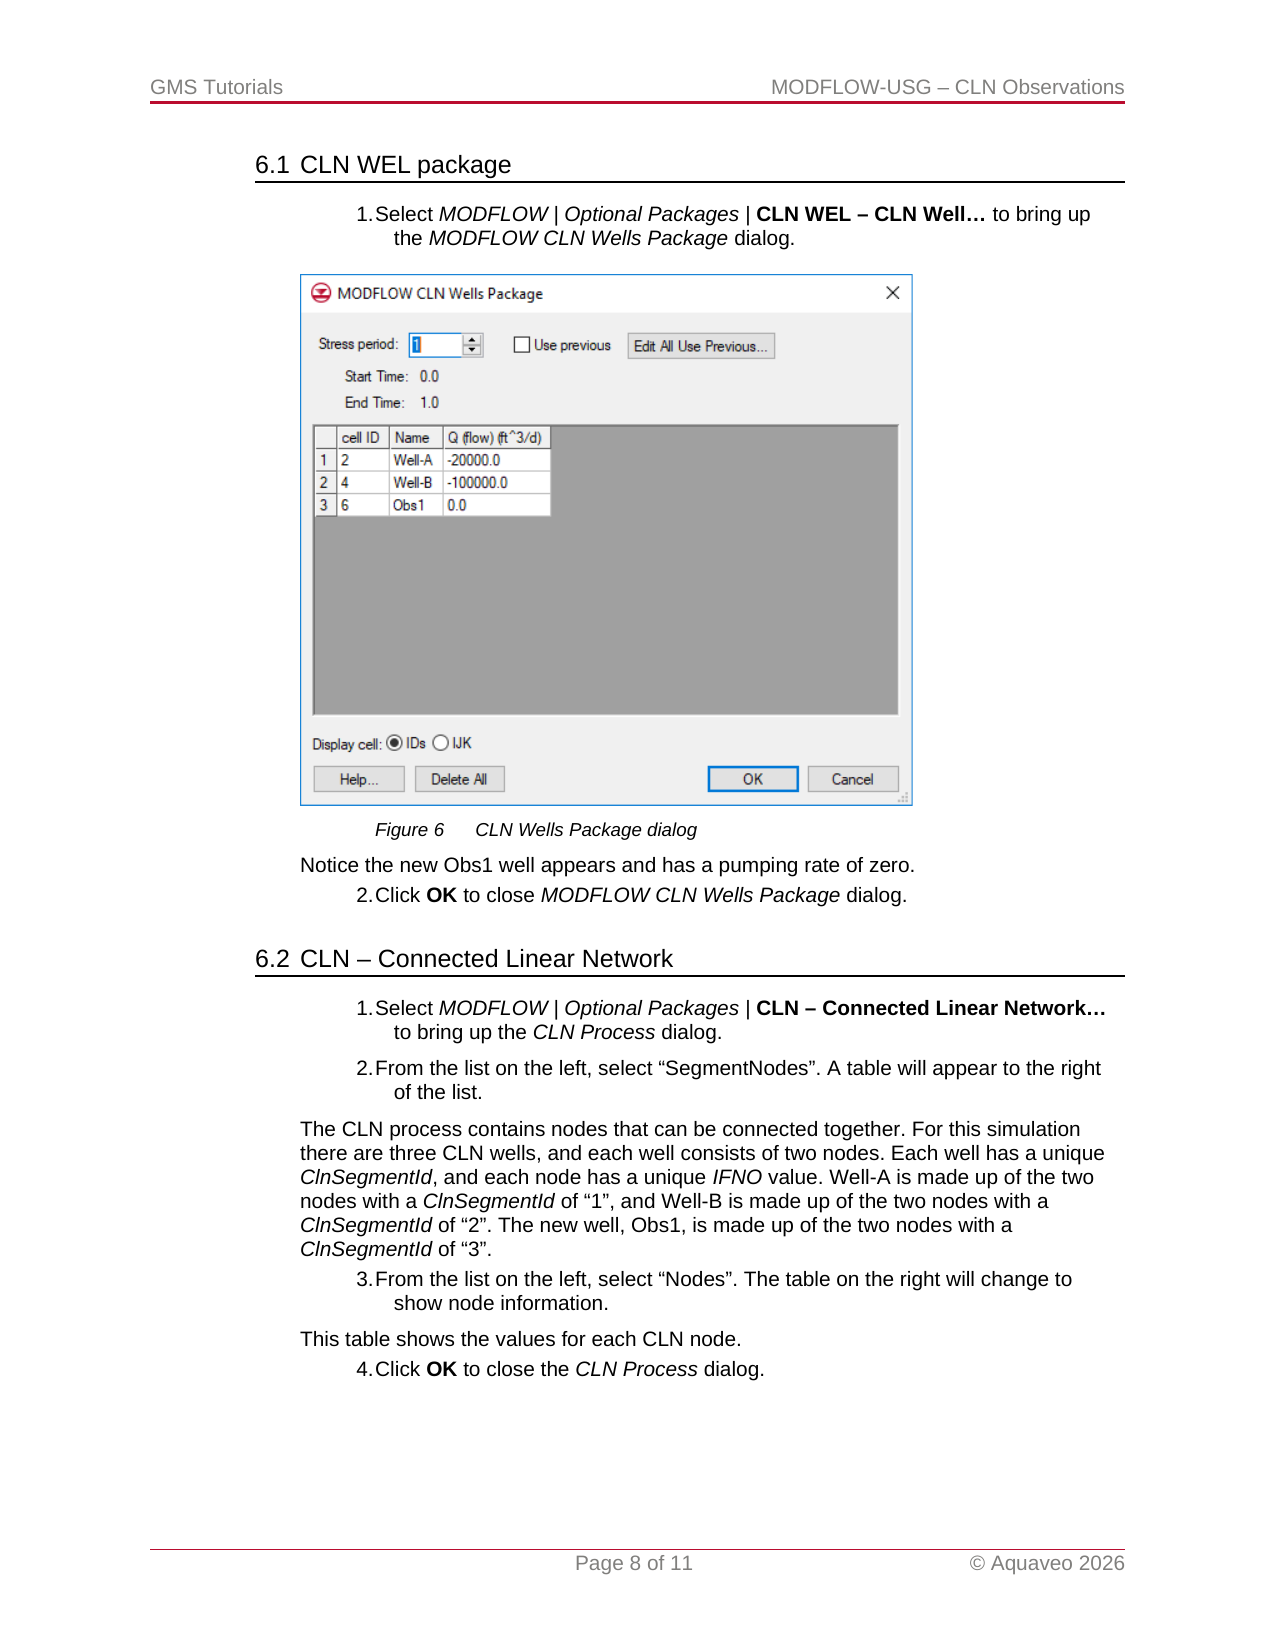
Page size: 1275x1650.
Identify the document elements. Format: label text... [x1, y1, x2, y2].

list Select MODFLOW | Optional Packages | CLN WEL – CLN Well… to bring up the MODFLOW CLN Wells Package dialog. [356, 202, 1125, 249]
text Notice the new Obs1 well appears and has a pumping rate of zero. [300, 852, 1125, 876]
subtitle CLN – Connected Linear Network [255, 944, 1125, 975]
picture [300, 274, 913, 806]
text Figure 6 CLN Wells Package dialog [375, 818, 1125, 840]
text The CLN process contains nodes that can be connected together. For this simulation there are three CLN wells, and each well consists of two nodes. Each well has a unique ClnSegmentId, and each node has a unique IFNO value. Well-A is made up of the two nodes with a ClnSegmentId of “1”, and Well-B is made up of the two nodes with a ClnSegmentId of “2”. The new well, Obs1, is made up of the two nodes with a ClnSegmentId of “3”. [300, 1117, 1125, 1260]
list Select MODFLOW | Optional Packages | CLN – Connected Linear Network… to bring up the CLN Process dialog. [356, 996, 1125, 1044]
subtitle CLN WEL package [255, 150, 1125, 181]
list From the list on the left, select “Nodes”. The table on the right will change to show node information. [356, 1267, 1125, 1314]
list From the list on the left, select “SegmentNodes”. A table will appear to the right of the list. [356, 1056, 1125, 1104]
list Click OK to close the CLN Process dialog. [356, 1357, 1125, 1381]
text This table shows the values for each CLN node. [300, 1327, 1125, 1351]
list Click OK to close MODFLOW CLN Wells Package dialog. [356, 883, 1125, 907]
